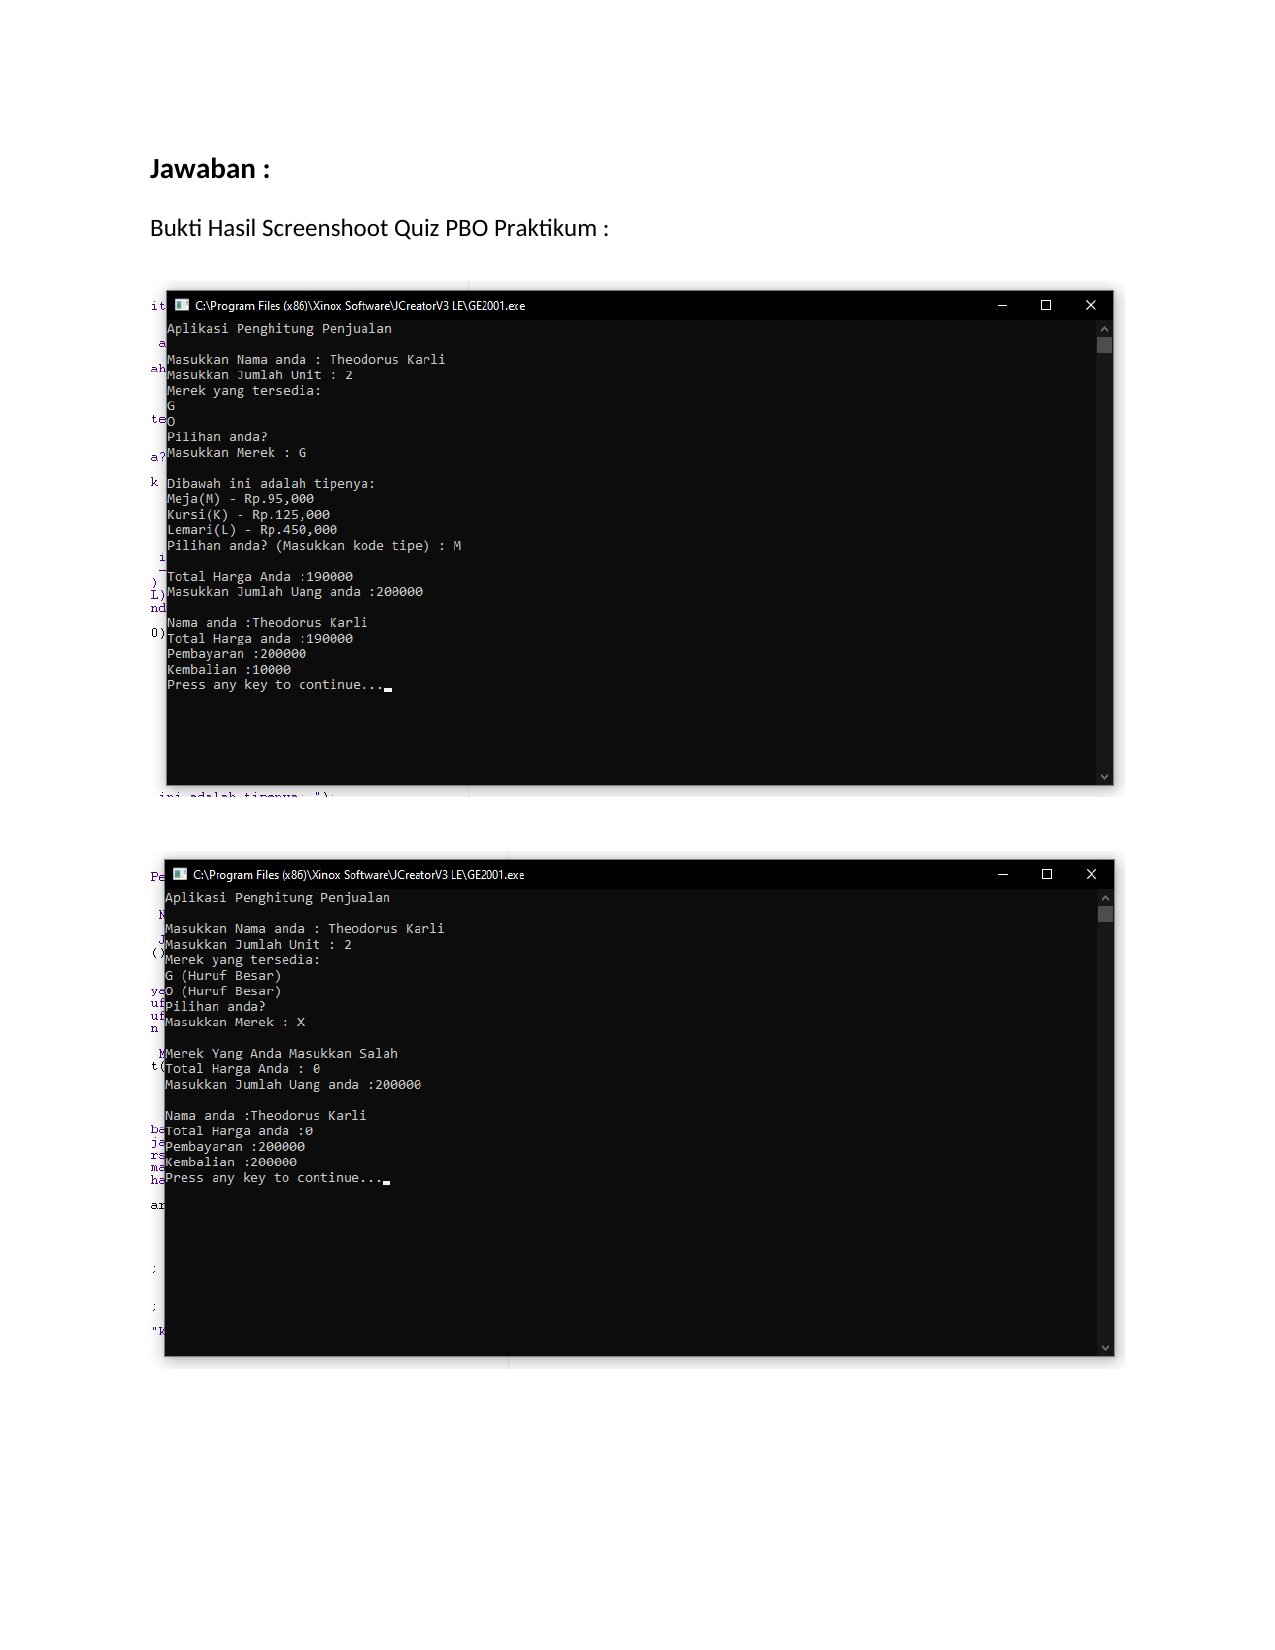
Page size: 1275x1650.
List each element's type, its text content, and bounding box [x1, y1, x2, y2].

picture [150, 851, 1125, 1369]
text Jawaban : [150, 150, 1125, 186]
picture [150, 280, 1125, 797]
text Bukti Hasil Screenshoot Quiz PBO Praktikum : [150, 212, 1125, 242]
